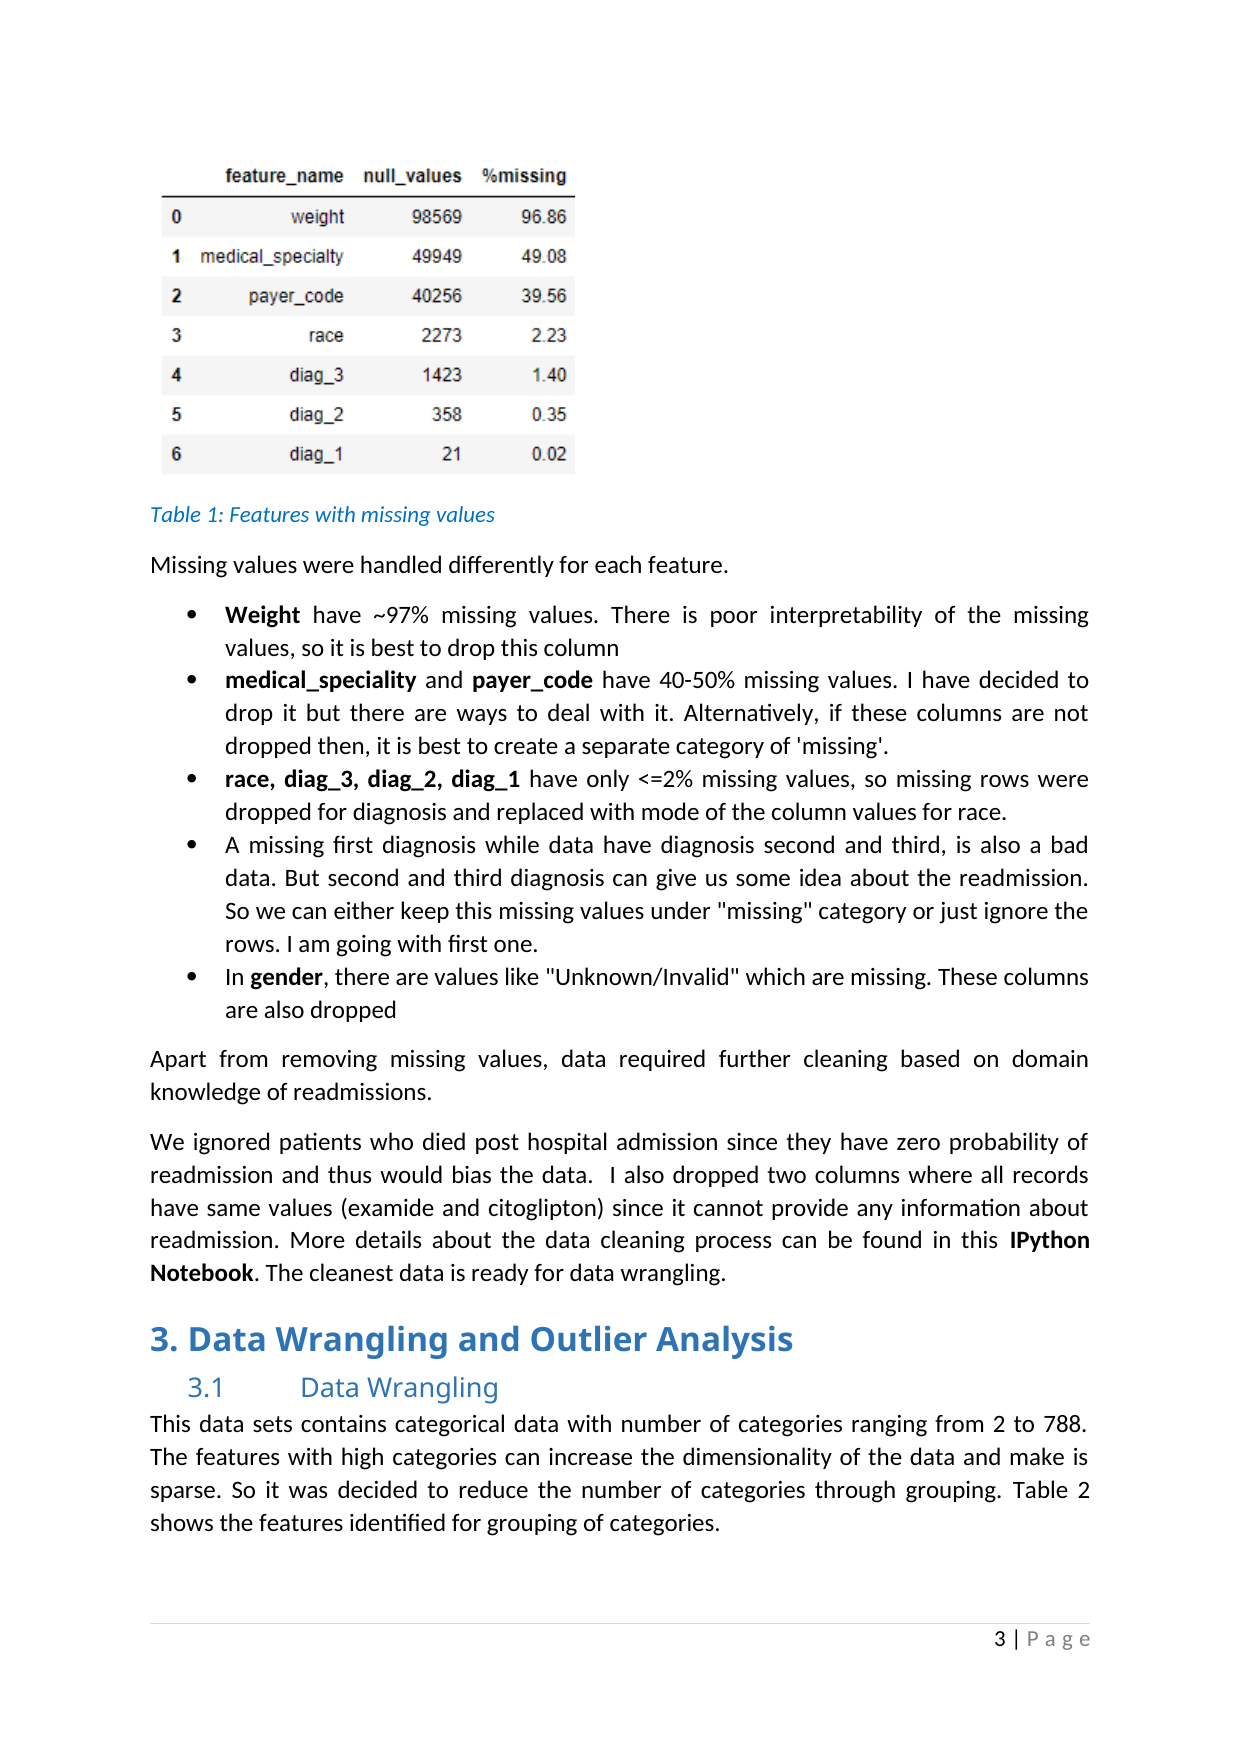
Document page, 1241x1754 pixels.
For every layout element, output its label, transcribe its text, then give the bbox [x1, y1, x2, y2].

picture [150, 150, 576, 482]
list In gender, there are values like "Unknown/Invalid" which are missing. These columns are also dropped [187, 961, 1090, 1024]
text Table 1: Features with missing values [150, 500, 1090, 528]
text We ignored patients who died post hospital admission since they have zero probability of readmission and thus would bias the data. I also dropped two columns where all records have same values (examide and citoglipton) since it cannot provide any information about readmission. More details about the data cleaning process can be found in this IPython Notebook. The cleanest data is ready for data wrangling. [150, 1126, 1090, 1288]
list race, diag_3, diag_2, diag_1 have only <=2% missing values, so missing rows were dropped for diagnosis and replaced with mode of the column values for race. [187, 763, 1090, 827]
subtitle Data Wrangling and Outlier Analysis [150, 1315, 1090, 1361]
text Apart from removing missing values, data required further cleaning based on domain knowledge of readmissions. [150, 1043, 1090, 1107]
text Missing values were handled differently for each feature. [150, 549, 1090, 580]
list A missing first diagnosis while data have diagnosis second and third, is also a bad data. But second and third diagnosis can give us some idea about the readmission. So we can either keep this missing values under "missing" category or just ignore the rows. I am going with first one. [187, 829, 1090, 958]
subtitle Data Wrangling [187, 1368, 1090, 1405]
list medical_speciality and payer_code have 40-50% missing values. I have decided to drop it but there are ways to deal with it. Alternatively, if these columns are not dropped then, it is best to create a separate category of 'missing'. [187, 664, 1090, 761]
list Weight have ~97% missing values. There is poor interpretability of the missing values, so it is best to drop this column [187, 599, 1090, 662]
text This data sets contains categorical data with number of categories ranging from 2 to 788. The features with high categories can increase the dimensionality of the data and make is sparse. So it was decided to reduce the number of categories through grouping. Table 2 shows the features identified for grouping of categories. [150, 1408, 1090, 1538]
